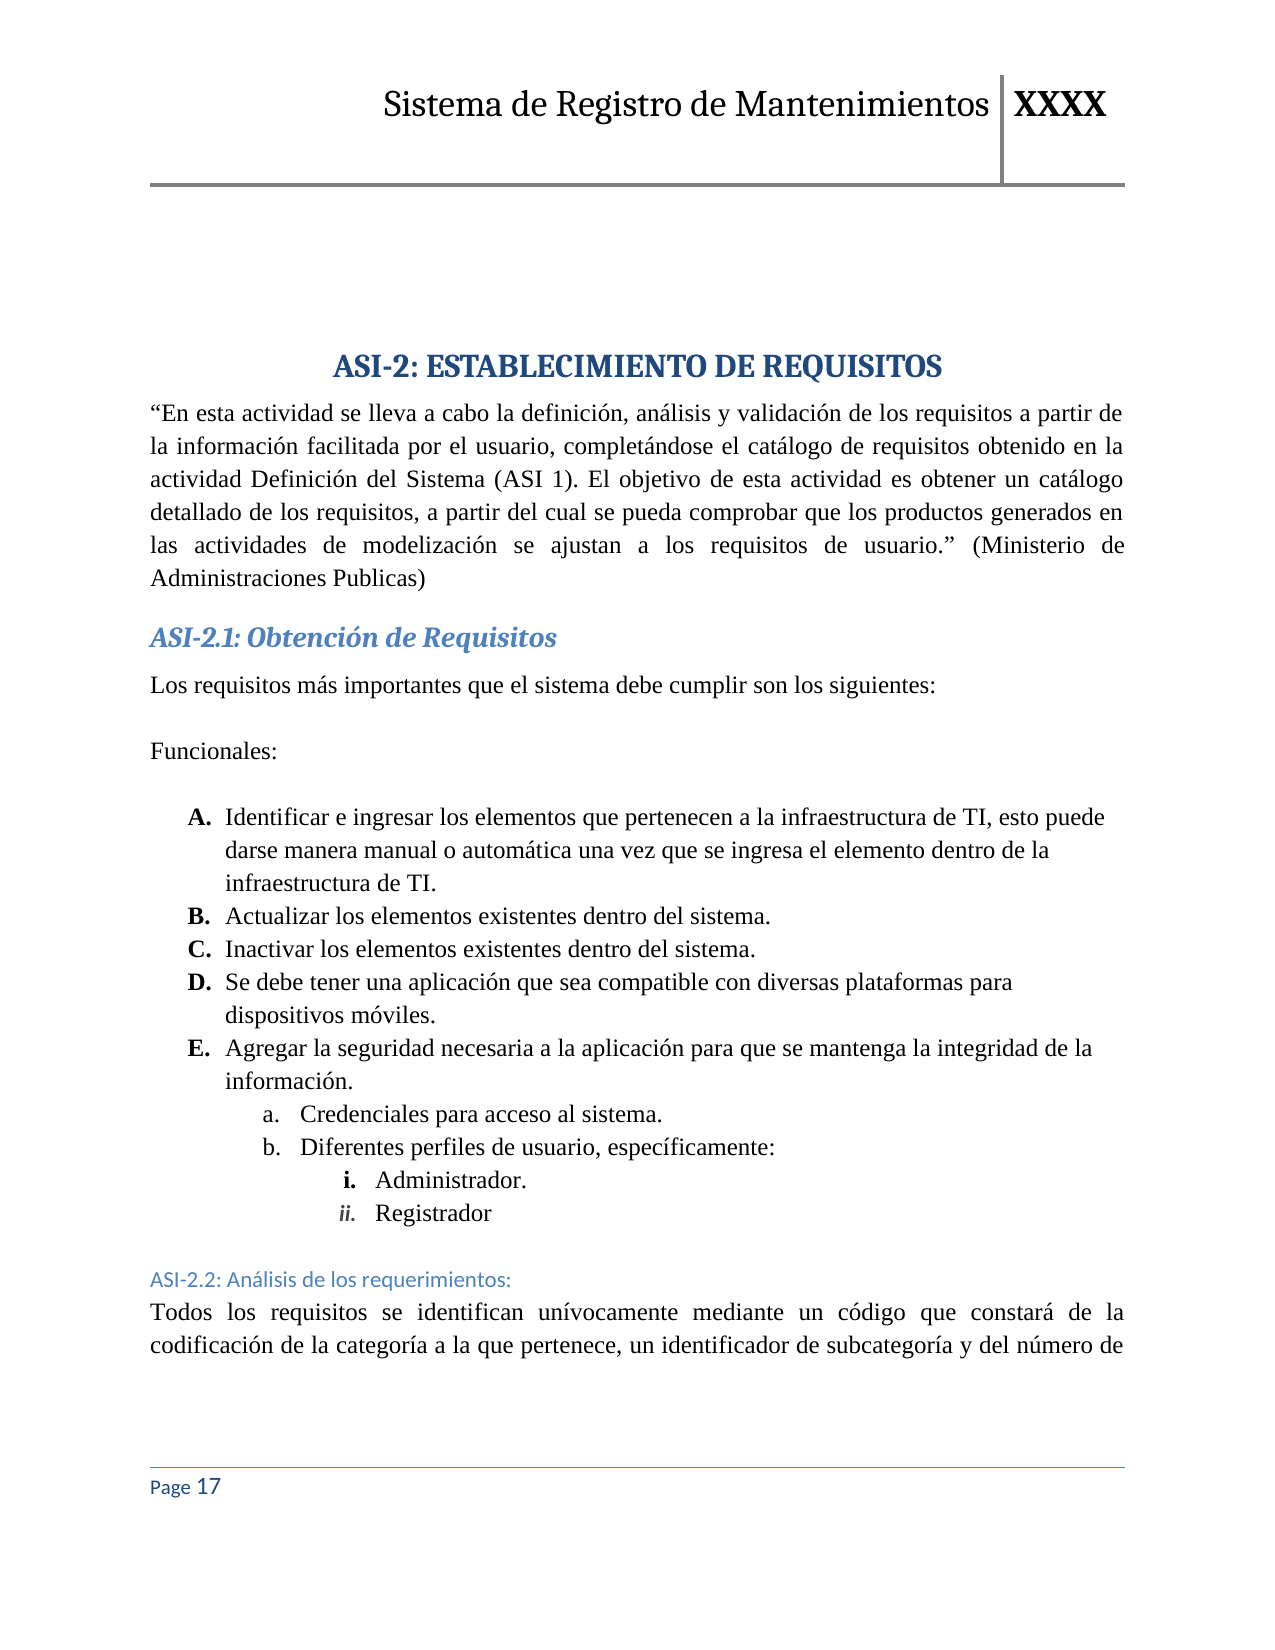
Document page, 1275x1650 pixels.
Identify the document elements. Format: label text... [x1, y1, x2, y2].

list Diferentes perfiles de usuario, específicamente: [262, 1128, 1125, 1161]
list Actualizar los elementos existentes dentro del sistema. [187, 897, 1125, 930]
text Funcionales: [150, 732, 1125, 764]
list Identificar e ingresar los elementos que pertenecen a la infraestructura de TI, esto puede darse manera manual o automática una vez que se ingresa el elemento dentro de la infraestructura de TI. [187, 798, 1125, 897]
subtitle ASI-2.1: Obtención de Requisitos [150, 621, 1125, 654]
list Credenciales para acceso al sistema. [262, 1095, 1125, 1128]
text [150, 1293, 1125, 1359]
list Inactivar los elementos existentes dentro del sistema. [187, 930, 1125, 963]
text ASI-2.2: Análisis de los requerimientos: [150, 1260, 1125, 1293]
list Se debe tener una aplicación que sea compatible con diversas plataformas para dispositivos móviles. [187, 963, 1125, 1029]
list Agregar la seguridad necesaria a la aplicación para que se mantenga la integridad de la información. [187, 1029, 1125, 1095]
list Administrador. [356, 1161, 1125, 1194]
text “En esta actividad se lleva a cabo la definición, análisis y validación de los requisitos a partir de la información facilitada por el usuario, completándose el catálogo de requisitos obtenido en la actividad Definición del Sistema (ASI 1). El objetivo de esta actividad es obtener un catálogo detallado de los requisitos, a partir del cual se pueda comprobar que los productos generados en las actividades de modelización se ajustan a los requisitos de usuario.” [150, 398, 1125, 591]
text Los requisitos más importantes que el sistema debe cumplir son los siguientes: [150, 666, 1125, 698]
list Registrador [356, 1194, 1125, 1227]
subtitle ASI-2: ESTABLECIMIENTO DE REQUISITOS [150, 347, 1125, 386]
